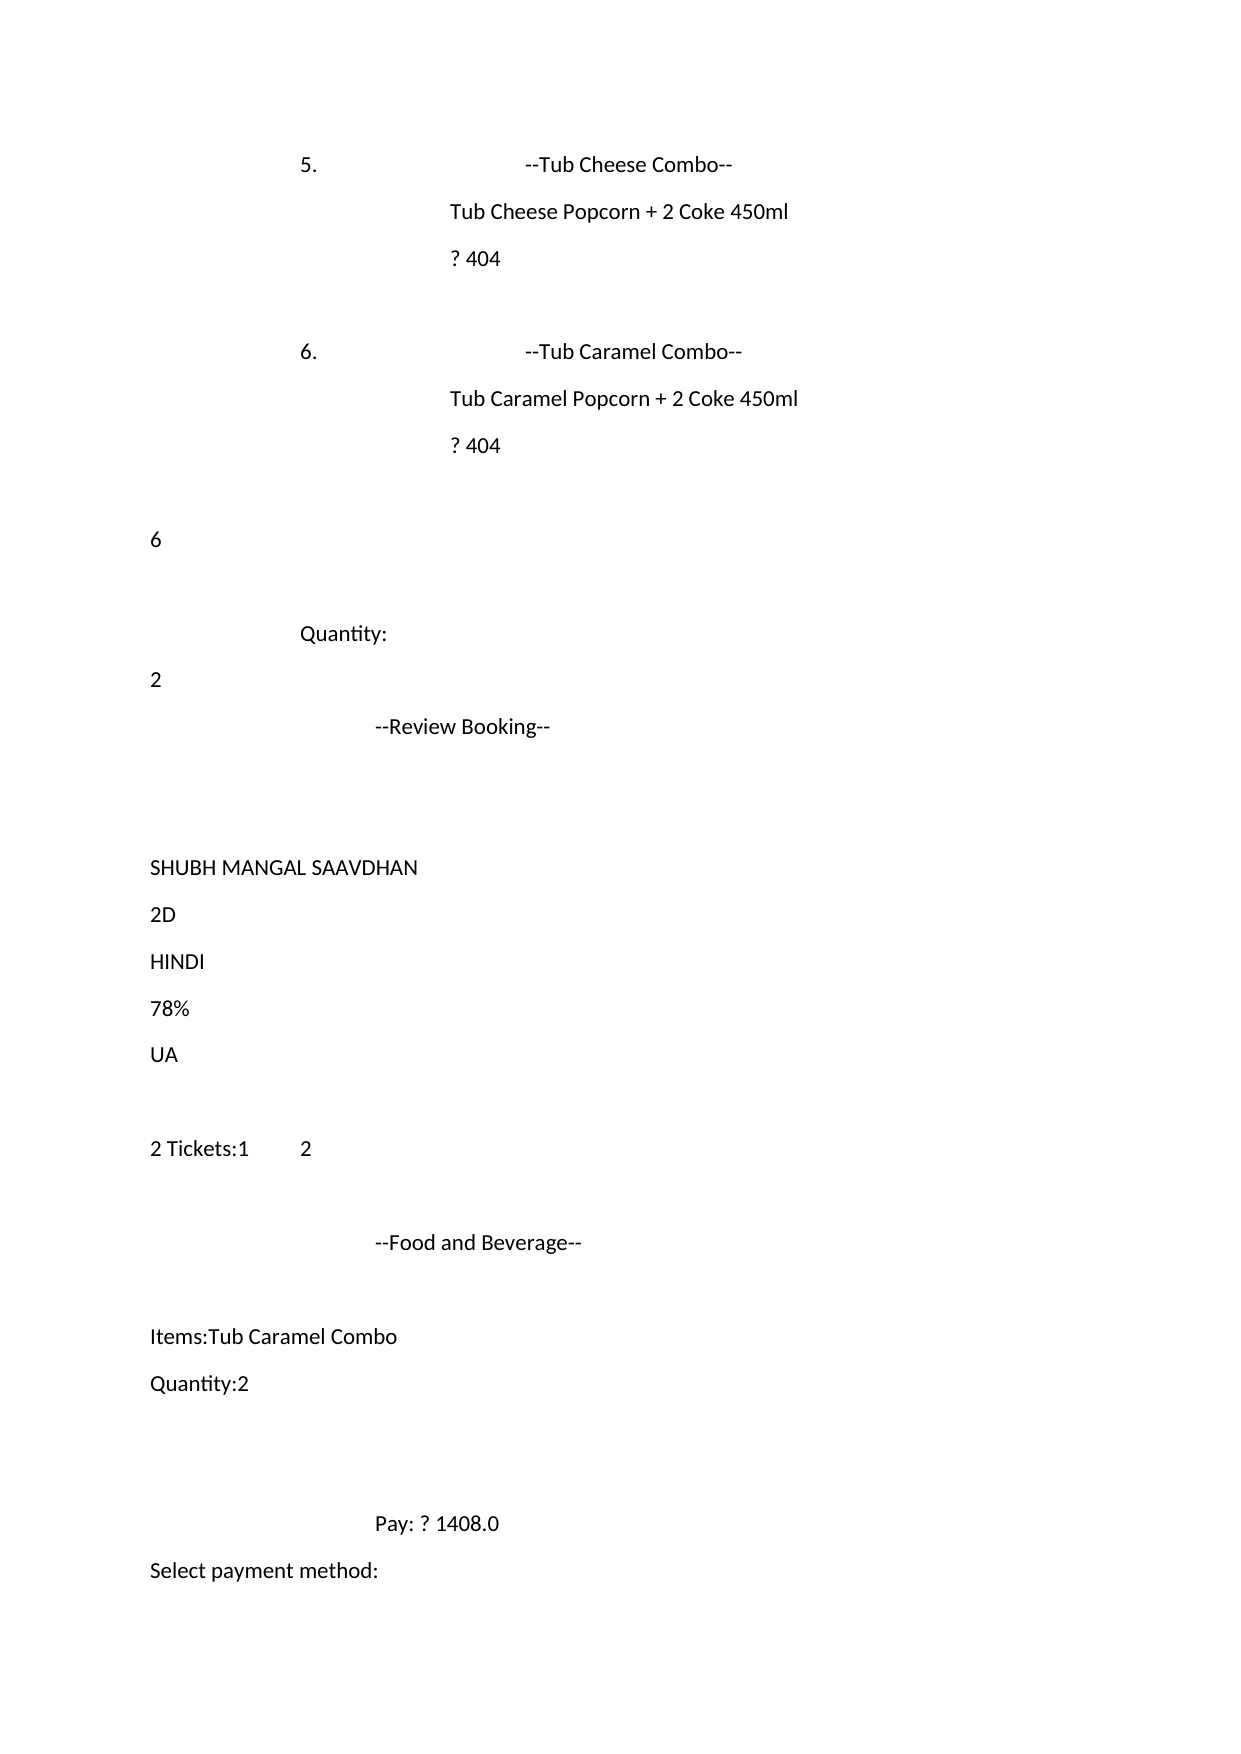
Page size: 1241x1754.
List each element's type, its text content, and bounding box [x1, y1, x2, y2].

text Tub Cheese Popcorn + 2 Coke 450ml [150, 197, 1090, 225]
text Pay: ? 1408.0 [150, 1509, 1090, 1537]
text HINDI [150, 947, 1090, 975]
text 6. --Tub Caramel Combo-- [150, 337, 1090, 366]
text Tub Caramel Popcorn + 2 Coke 450ml [150, 384, 1090, 412]
text 2D [150, 900, 1090, 928]
text 5. --Tub Cheese Combo-- [150, 150, 1090, 178]
text 2 [150, 666, 1090, 694]
text SHUBH MANGAL SAAVDHAN [150, 853, 1090, 881]
text ? 404 [150, 244, 1090, 272]
text Select payment method: [150, 1556, 1090, 1584]
text 2 Tickets:1 2 [150, 1134, 1090, 1162]
text UA [150, 1041, 1090, 1069]
text Items:Tub Caramel Combo [150, 1322, 1090, 1350]
text Quantity: [150, 619, 1090, 647]
text ? 404 [150, 431, 1090, 459]
text Quantity:2 [150, 1369, 1090, 1397]
text 78% [150, 994, 1090, 1022]
text --Food and Beverage-- [150, 1228, 1090, 1256]
text --Review Booking-- [150, 712, 1090, 741]
text 6 [150, 525, 1090, 553]
